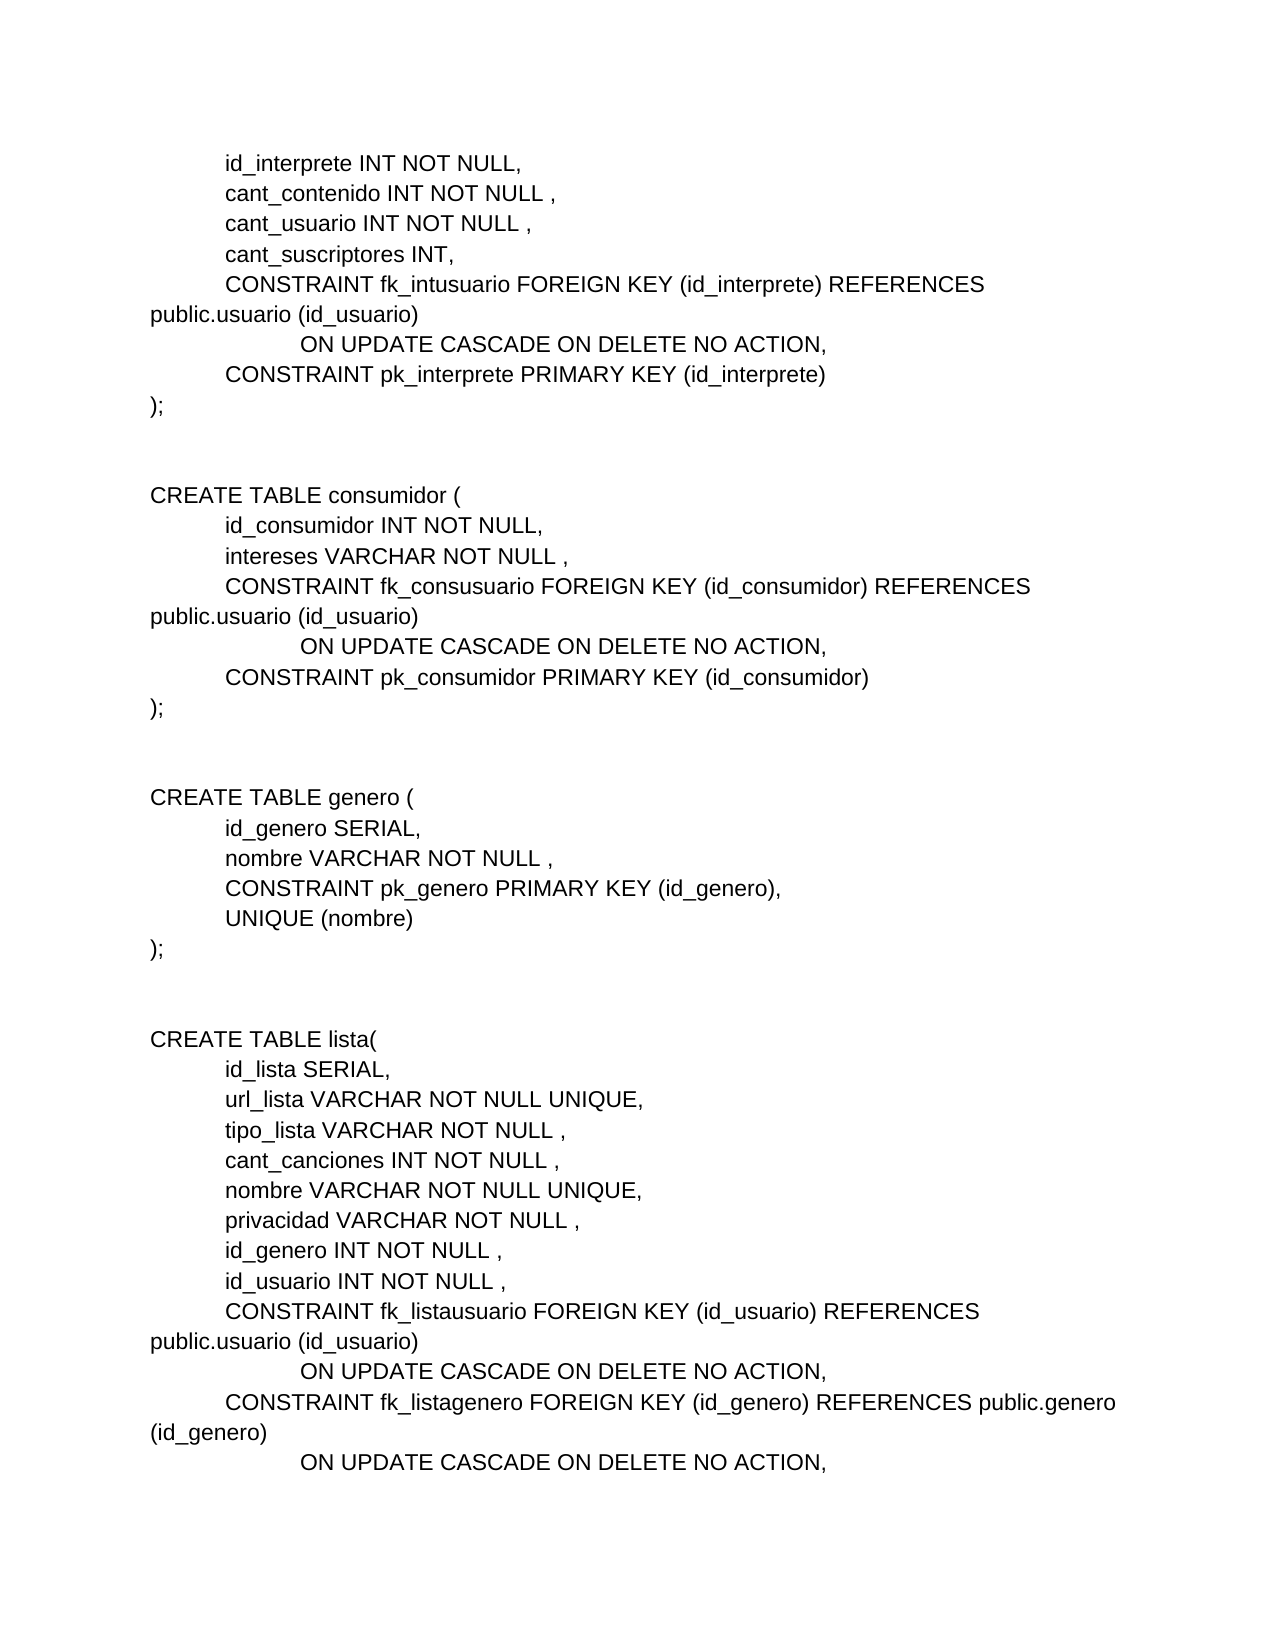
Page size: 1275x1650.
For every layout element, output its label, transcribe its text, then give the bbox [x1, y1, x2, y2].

text CONSTRAINT pk_interprete PRIMARY KEY (id_interprete) [150, 361, 1125, 388]
text id_usuario INT NOT NULL , [150, 1268, 1125, 1294]
text CONSTRAINT pk_genero PRIMARY KEY (id_genero), [150, 875, 1125, 901]
text ); [150, 694, 1125, 720]
text ON UPDATE CASCADE ON DELETE NO ACTION, [150, 1449, 1125, 1475]
text cant_canciones INT NOT NULL , [150, 1147, 1125, 1173]
text cant_usuario INT NOT NULL , [150, 210, 1125, 237]
text id_genero SERIAL, [150, 814, 1125, 841]
text CONSTRAINT pk_consumidor PRIMARY KEY (id_consumidor) [150, 663, 1125, 690]
text CONSTRAINT fk_listagenero FOREIGN KEY (id_genero) REFERENCES public.genero (id_genero) [150, 1388, 1125, 1445]
text id_genero INT NOT NULL , [150, 1237, 1125, 1264]
text CREATE TABLE genero ( [150, 784, 1125, 811]
text privacidad VARCHAR NOT NULL , [150, 1207, 1125, 1234]
text ); [150, 935, 1125, 962]
text ON UPDATE CASCADE ON DELETE NO ACTION, [150, 633, 1125, 660]
text ON UPDATE CASCADE ON DELETE NO ACTION, [150, 1358, 1125, 1385]
text CREATE TABLE consumidor ( [150, 482, 1125, 509]
text id_lista SERIAL, [150, 1056, 1125, 1083]
text UNIQUE (nombre) [150, 905, 1125, 932]
text tipo_lista VARCHAR NOT NULL , [150, 1117, 1125, 1143]
text id_consumidor INT NOT NULL, [150, 512, 1125, 539]
text cant_contenido INT NOT NULL , [150, 180, 1125, 207]
text id_interprete INT NOT NULL, [150, 150, 1125, 176]
text ON UPDATE CASCADE ON DELETE NO ACTION, [150, 331, 1125, 358]
text CONSTRAINT fk_consusuario FOREIGN KEY (id_consumidor) REFERENCES public.usuario (id_usuario) [150, 573, 1125, 629]
text cant_suscriptores INT, [150, 241, 1125, 267]
text ); [150, 392, 1125, 418]
text url_lista VARCHAR NOT NULL UNIQUE, [150, 1086, 1125, 1113]
text CONSTRAINT fk_listausuario FOREIGN KEY (id_usuario) REFERENCES public.usuario (id_usuario) [150, 1298, 1125, 1354]
text CREATE TABLE lista( [150, 1026, 1125, 1052]
text intereses VARCHAR NOT NULL , [150, 543, 1125, 569]
text nombre VARCHAR NOT NULL , [150, 845, 1125, 871]
text CONSTRAINT fk_intusuario FOREIGN KEY (id_interprete) REFERENCES public.usuario (id_usuario) [150, 271, 1125, 327]
text nombre VARCHAR NOT NULL UNIQUE, [150, 1177, 1125, 1203]
